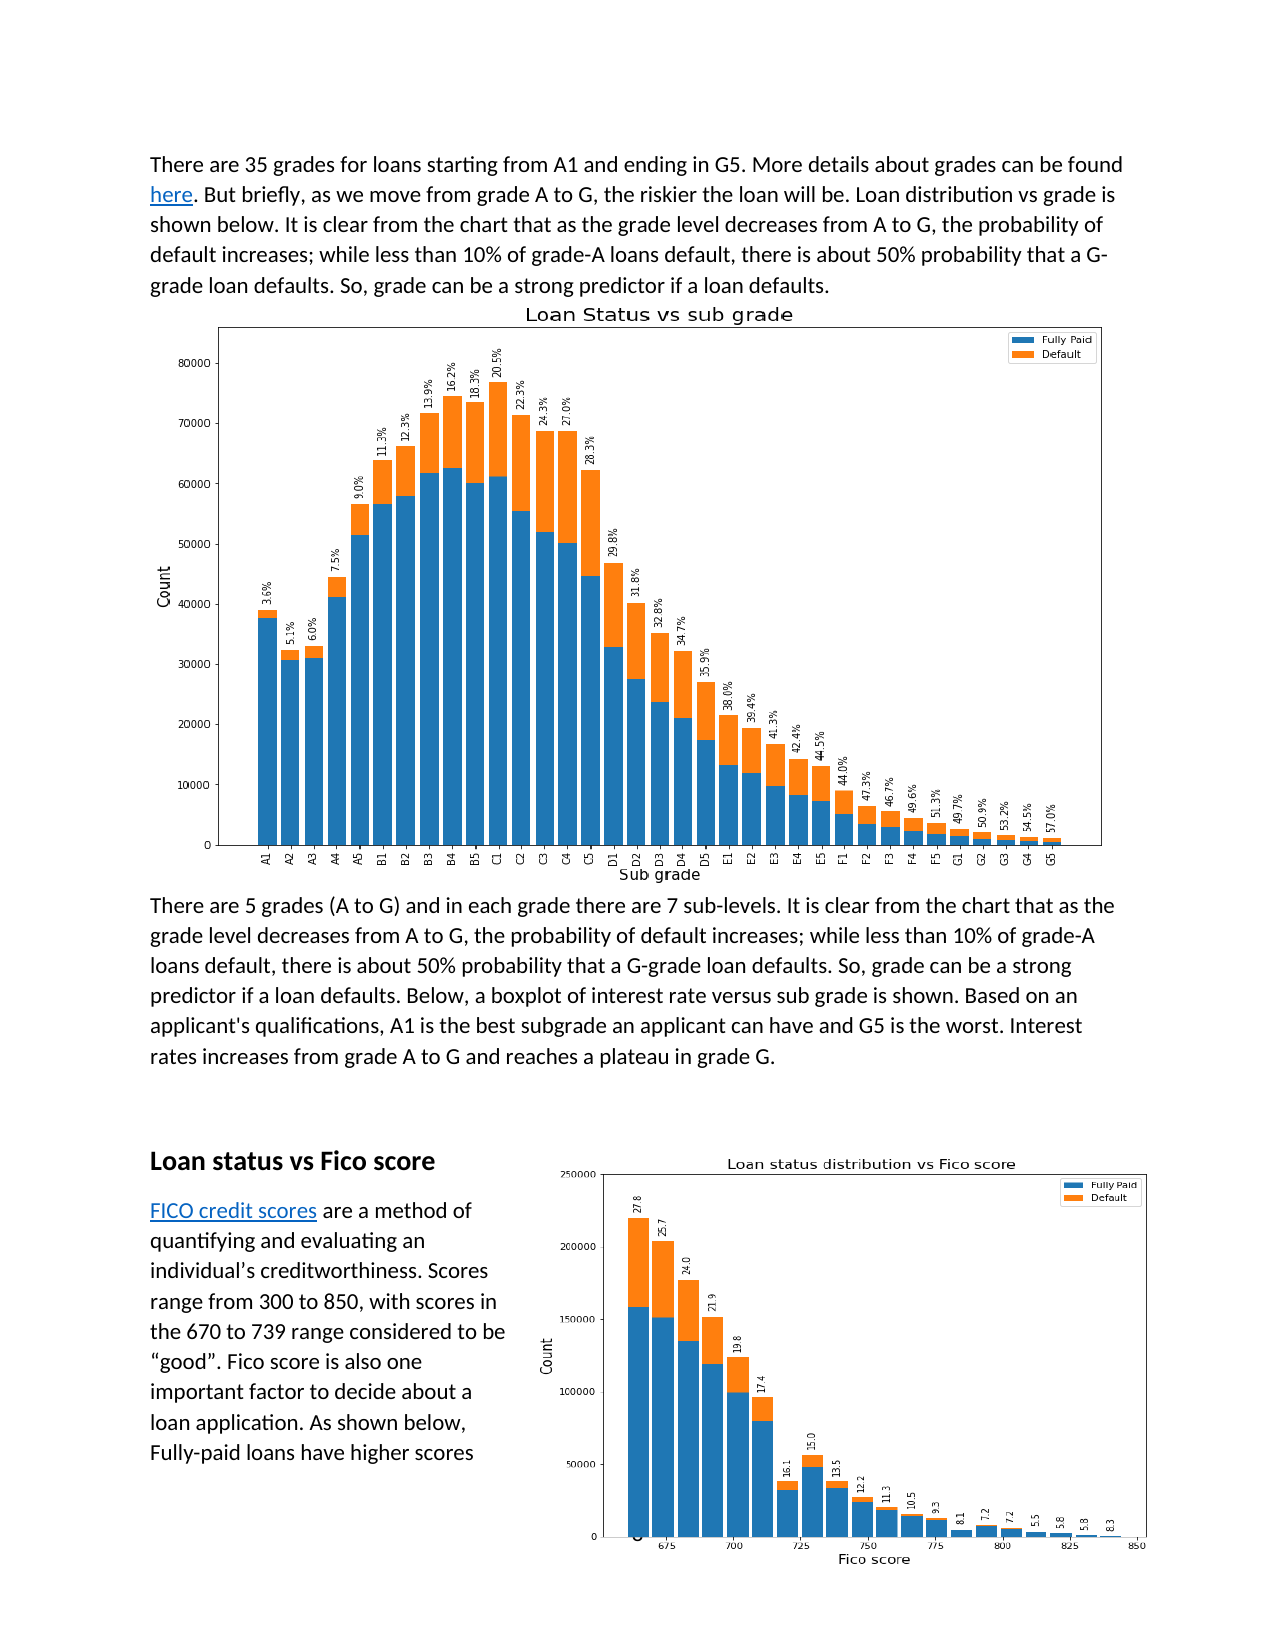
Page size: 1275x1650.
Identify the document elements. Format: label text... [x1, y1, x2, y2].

text Loan status vs Fico score [150, 1142, 1125, 1177]
picture [533, 1153, 1152, 1572]
picture [150, 301, 1109, 889]
text FICO credit scores are a method of quantifying and evaluating an individual’s creditworthiness. Scores range from 300 to 850, with scores in the 670 to 739 range considered to be “good”. Fico score is also one important factor to decide about a loan application. As shown below, Fully-paid loans have higher scores compared to defaulted loans. As an applicant's credit score increases, the chances that he/she defaults on his/her loans decreases. [150, 1196, 533, 1466]
